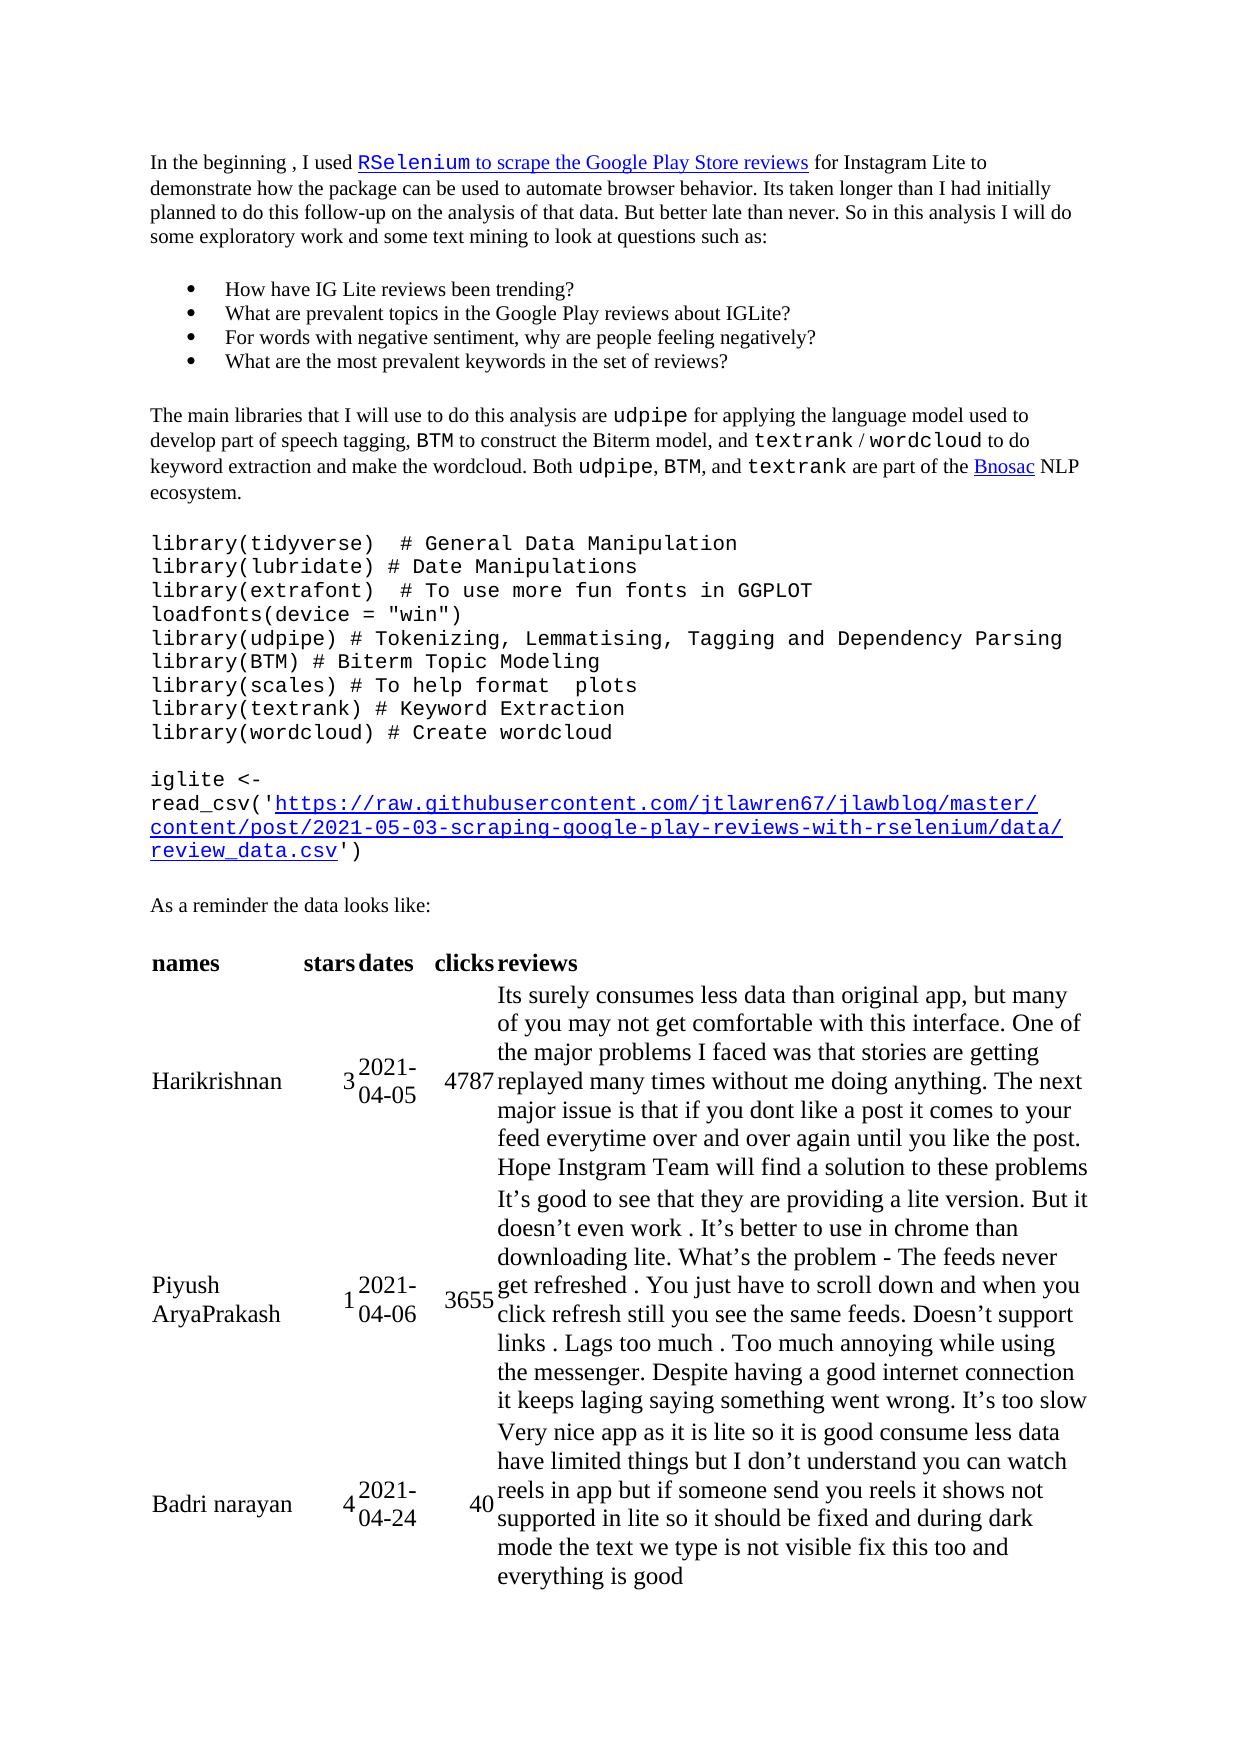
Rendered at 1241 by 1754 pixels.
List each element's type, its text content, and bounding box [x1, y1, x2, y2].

table_header names [150, 946, 299, 978]
list For words with negative sentiment, why are people feeling negatively? [187, 325, 1090, 349]
table_cell 2021-04-24 [357, 1416, 429, 1591]
table_cell 4787 [430, 978, 496, 1183]
list What are the most prevalent keywords in the set of reviews? [187, 349, 1090, 373]
text library(tidyverse) # General Data Manipulation [150, 533, 1090, 557]
text library(BTM) # Biterm Topic Modeling [150, 651, 1090, 675]
table_cell Badri narayan [150, 1416, 299, 1591]
text library(scales) # To help format plots [150, 675, 1090, 698]
text library(textrank) # Keyword Extraction [150, 698, 1090, 722]
table_cell It’s good to see that they are providing a lite version. But it doesn’t even work . It’s better to use in chrome than downloading lite. What’s the problem - The feeds never get refreshed . You just have to scroll down and when you click refresh still you see the same feeds. Doesn’t support links . Lags too much . Too much annoying while using the messenger. Despite having a good internet connection it keeps laging saying something went wrong. It’s too slow [496, 1183, 1090, 1416]
text library(extrafont) # To use more fun fonts in GGPLOT [150, 580, 1090, 604]
table_header clicks [430, 946, 496, 978]
table_cell 2021-04-06 [357, 1183, 429, 1416]
text loadfonts(device = "win") [150, 604, 1090, 627]
text In the beginning , I used RSelenium to scrape the Google Play Store reviews for Instagram Lite to demonstrate how the package can be used to automate browser behavior. Its taken longer than I had initially planned to do this follow-up on the analysis of that data. But better late than never. So in this analysis I will do some exploratory work and some text mining to look at questions such as: [150, 150, 1090, 248]
table_cell Its surely consumes less data than original app, but many of you may not get comfortable with this interface. One of the major problems I faced was that stories are getting replayed many times without me doing anything. The next major issue is that if you dont like a post it comes to your feed everytime over and over again until you like the post. Hope Instgram Team will find a solution to these problems [496, 978, 1090, 1183]
table_header reviews [496, 946, 1090, 978]
table_cell 4 [299, 1416, 357, 1591]
text The main libraries that I will use to do this analysis are udpipe for applying the language model used to develop part of speech tagging, BTM to construct the Biterm model, and textrank / wordcloud to do keyword extraction and make the wordcloud. Both udpipe, BTM, and textrank are part of the Bnosac NLP ecosystem. [150, 402, 1090, 504]
table_cell 3655 [430, 1183, 496, 1416]
table_cell 40 [430, 1416, 496, 1591]
text iglite <- read_csv('https://raw.githubusercontent.com/jtlawren67/jlawblog/master/content/post/2021-05-03-scraping-google-play-reviews-with-rselenium/data/review_data.csv') [150, 769, 1090, 864]
list How have IG Lite reviews been trending? [187, 277, 1090, 301]
table_cell 1 [299, 1183, 357, 1416]
table_header stars [299, 946, 357, 978]
table_cell 2021-04-05 [357, 978, 429, 1183]
text library(wordcloud) # Create wordcloud [150, 722, 1090, 746]
table_cell Harikrishnan [150, 978, 299, 1183]
text As a reminder the data looks like: [150, 893, 1090, 917]
table_cell Piyush AryaPrakash [150, 1183, 299, 1416]
text library(udpipe) # Tokenizing, Lemmatising, Tagging and Dependency Parsing [150, 627, 1090, 651]
text library(lubridate) # Date Manipulations [150, 557, 1090, 580]
table_header dates [357, 946, 429, 978]
list What are prevalent topics in the Google Play reviews about IGLite? [187, 301, 1090, 325]
table_cell 3 [299, 978, 357, 1183]
